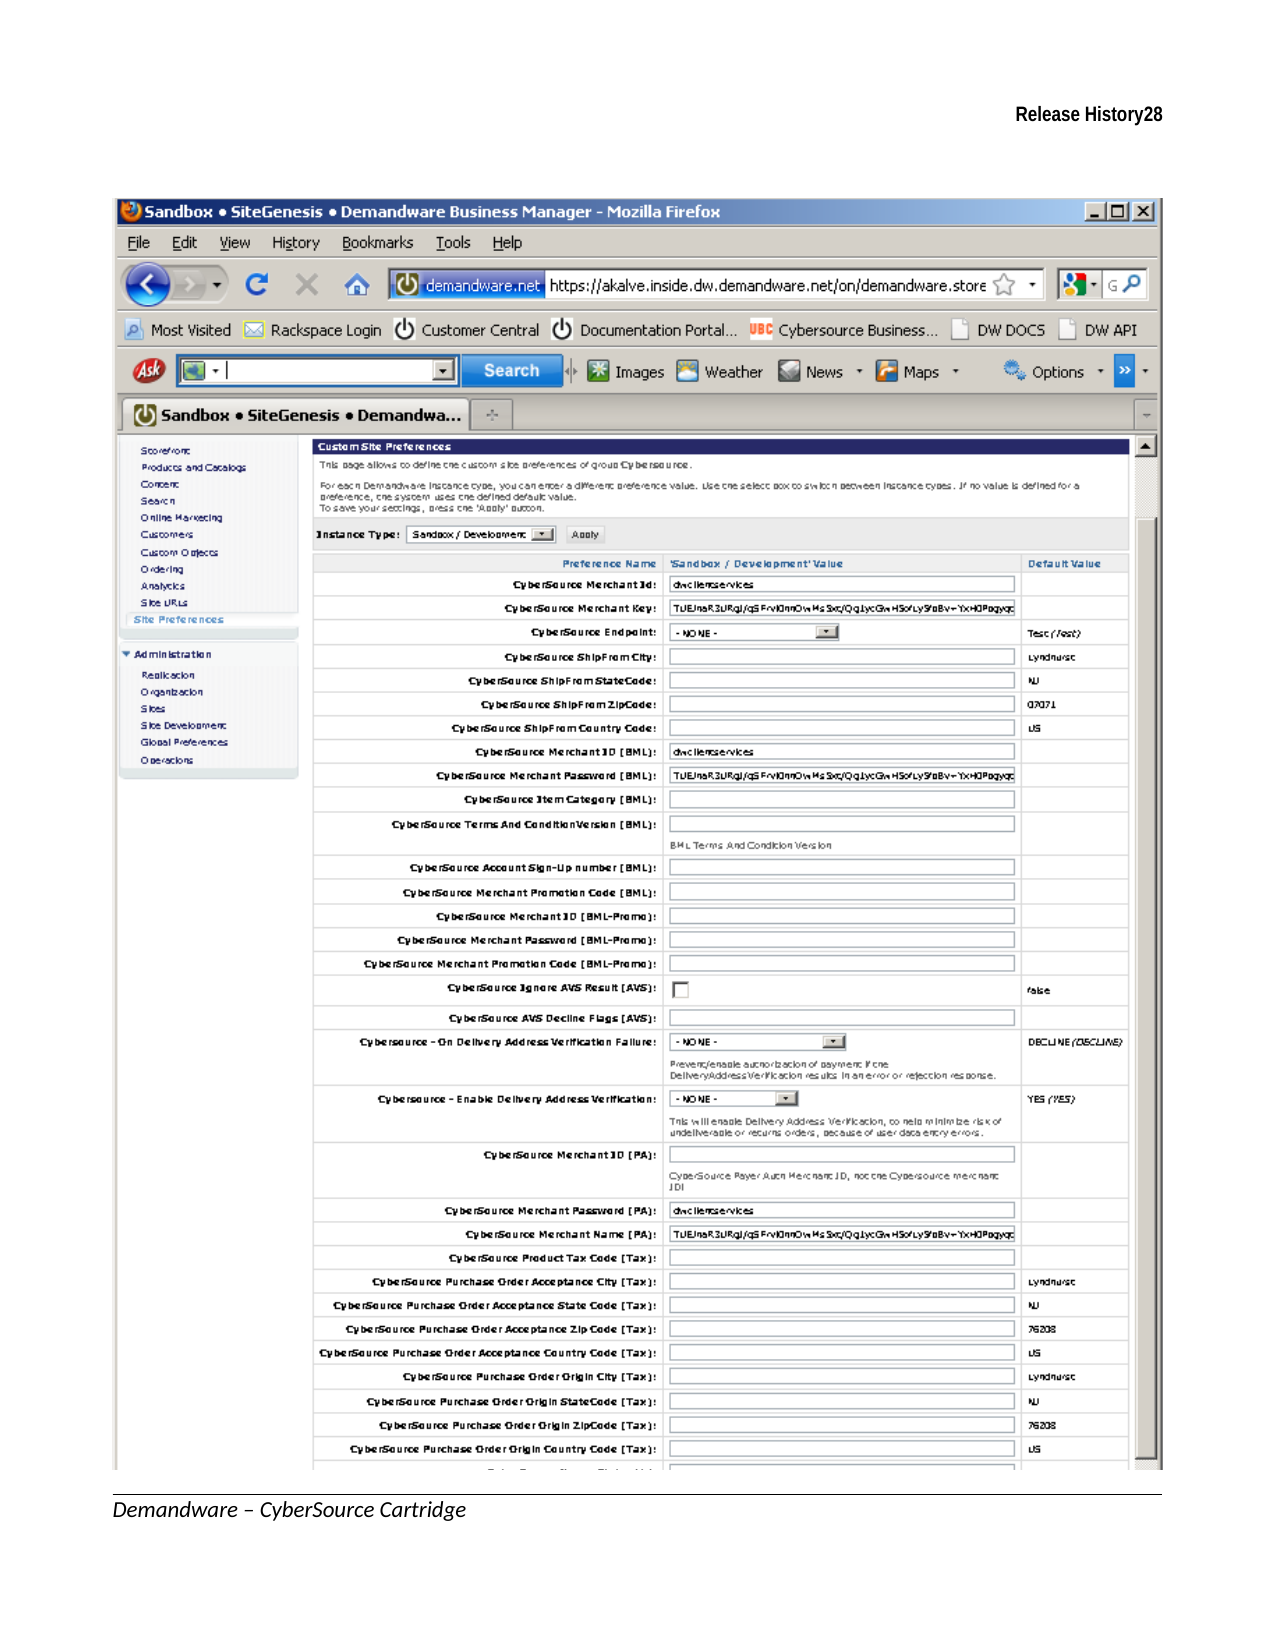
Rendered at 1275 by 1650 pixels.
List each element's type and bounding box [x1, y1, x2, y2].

picture [112, 198, 1163, 1470]
